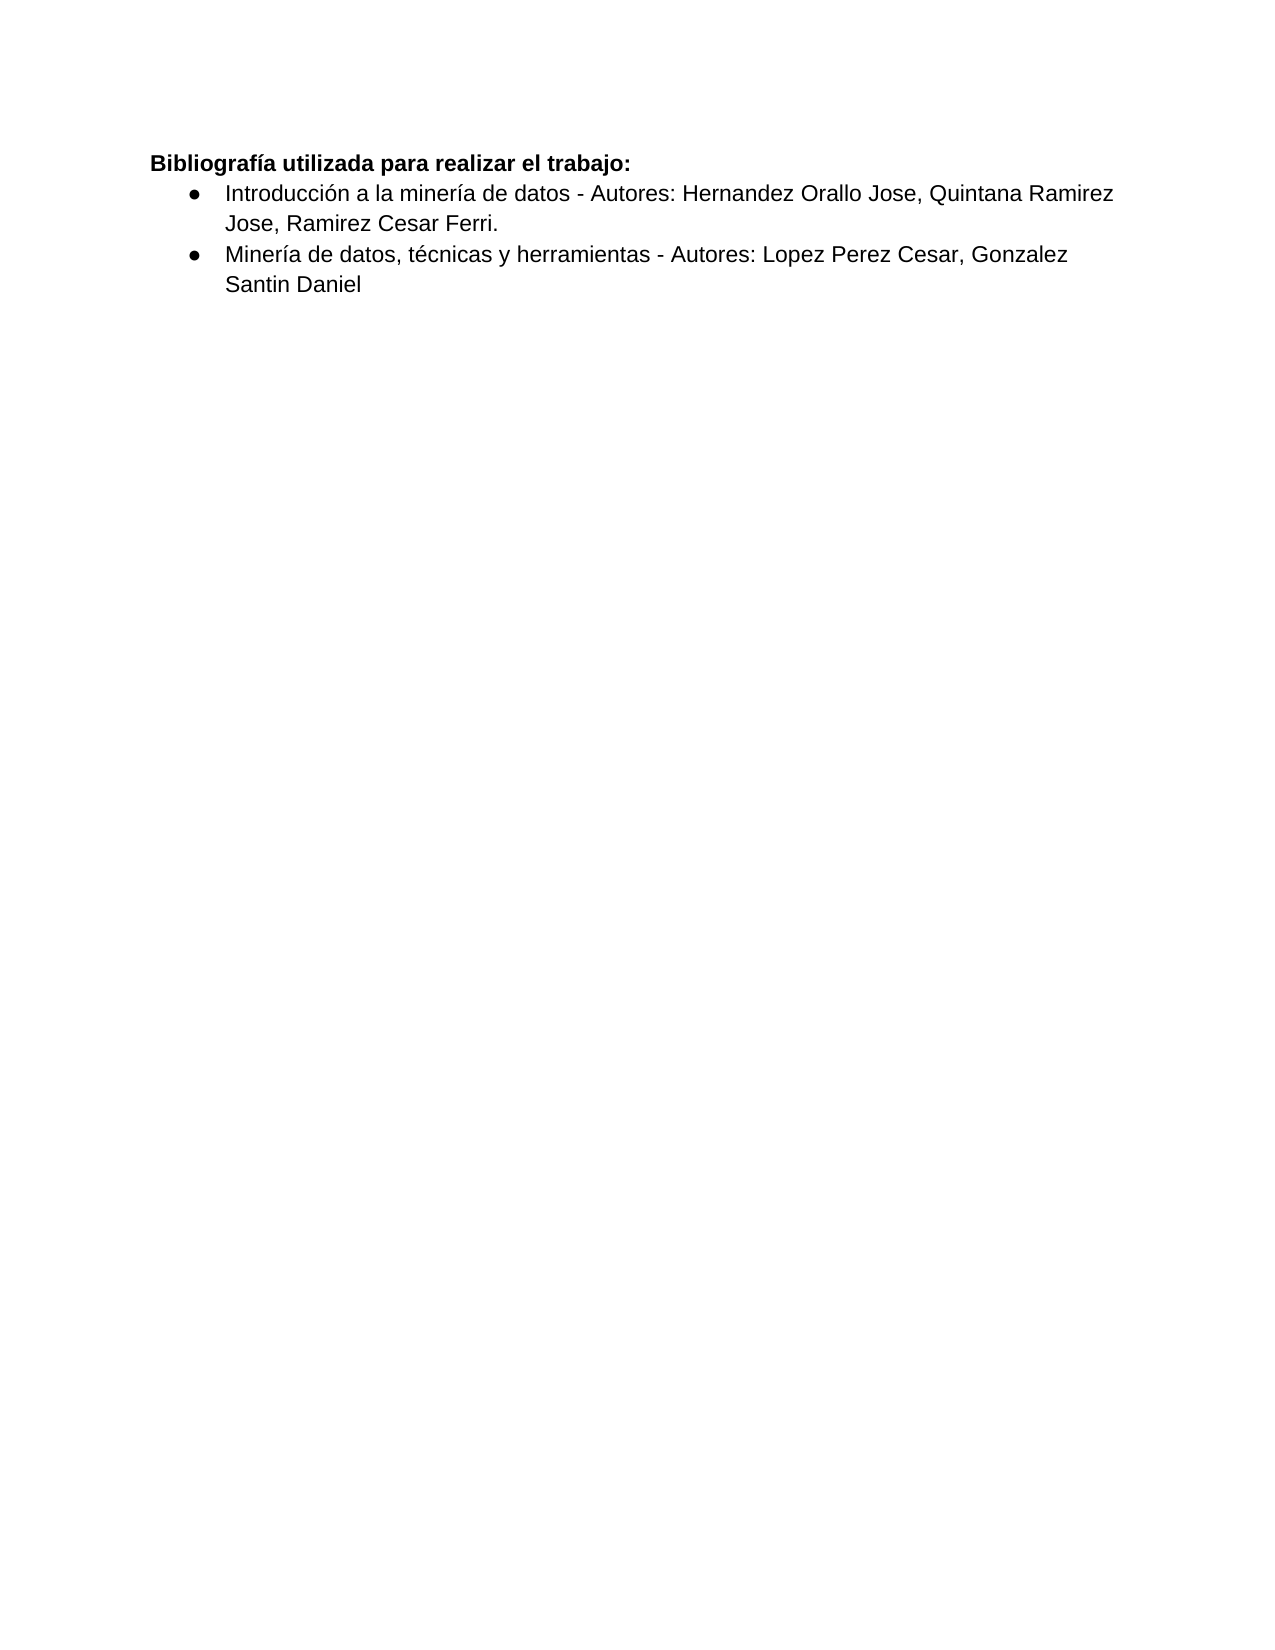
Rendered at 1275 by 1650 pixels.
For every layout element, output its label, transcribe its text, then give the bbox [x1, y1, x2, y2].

list Introducción a la minería de datos - Autores: Hernandez Orallo Jose, Quintana Ramirez Jose, Ramirez Cesar Ferri. [187, 180, 1125, 237]
list Minería de datos, técnicas y herramientas - Autores: Lopez Perez Cesar, Gonzalez Santin Daniel [187, 241, 1125, 297]
text Bibliografía utilizada para realizar el trabajo: [150, 150, 1125, 176]
